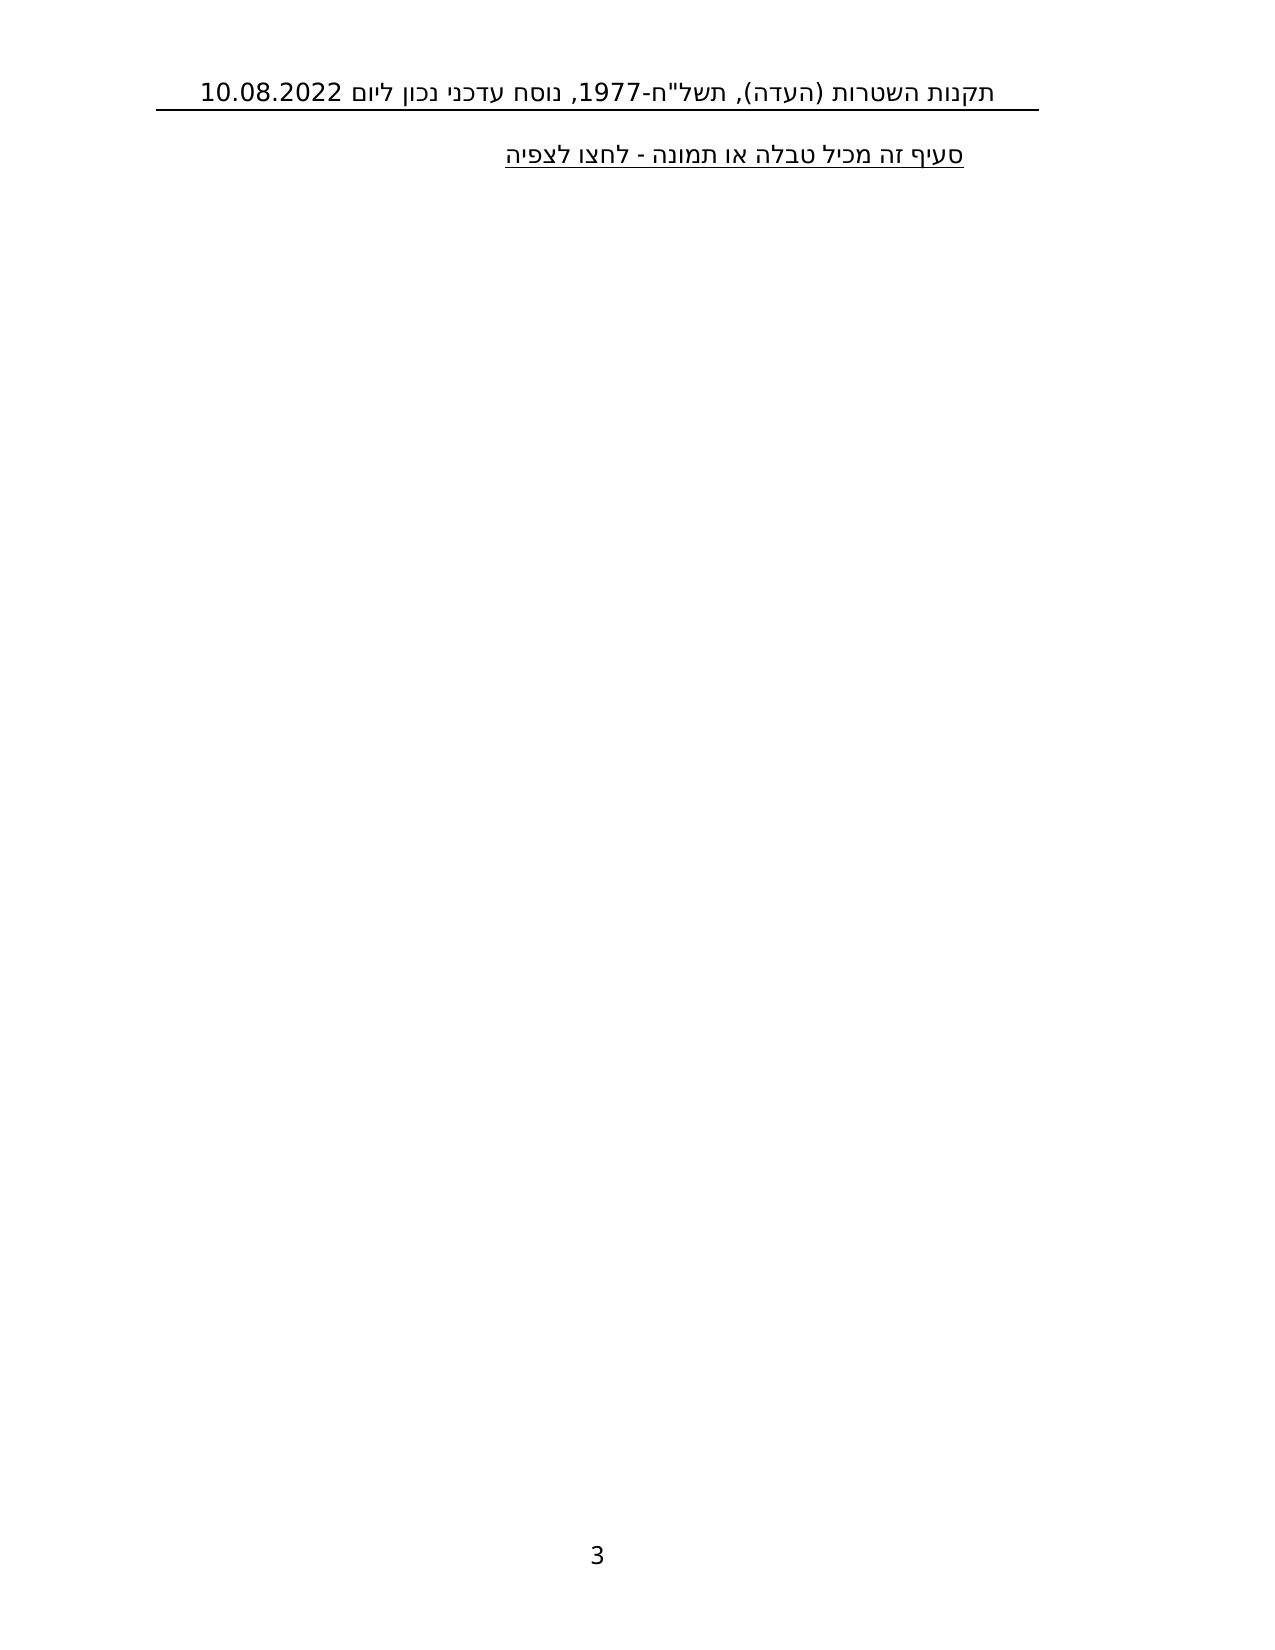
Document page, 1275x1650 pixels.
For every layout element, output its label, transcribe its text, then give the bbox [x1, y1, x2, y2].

text סעיף זה מכיל טבלה או תמונה - לחצו לצפיה [156, 147, 964, 176]
